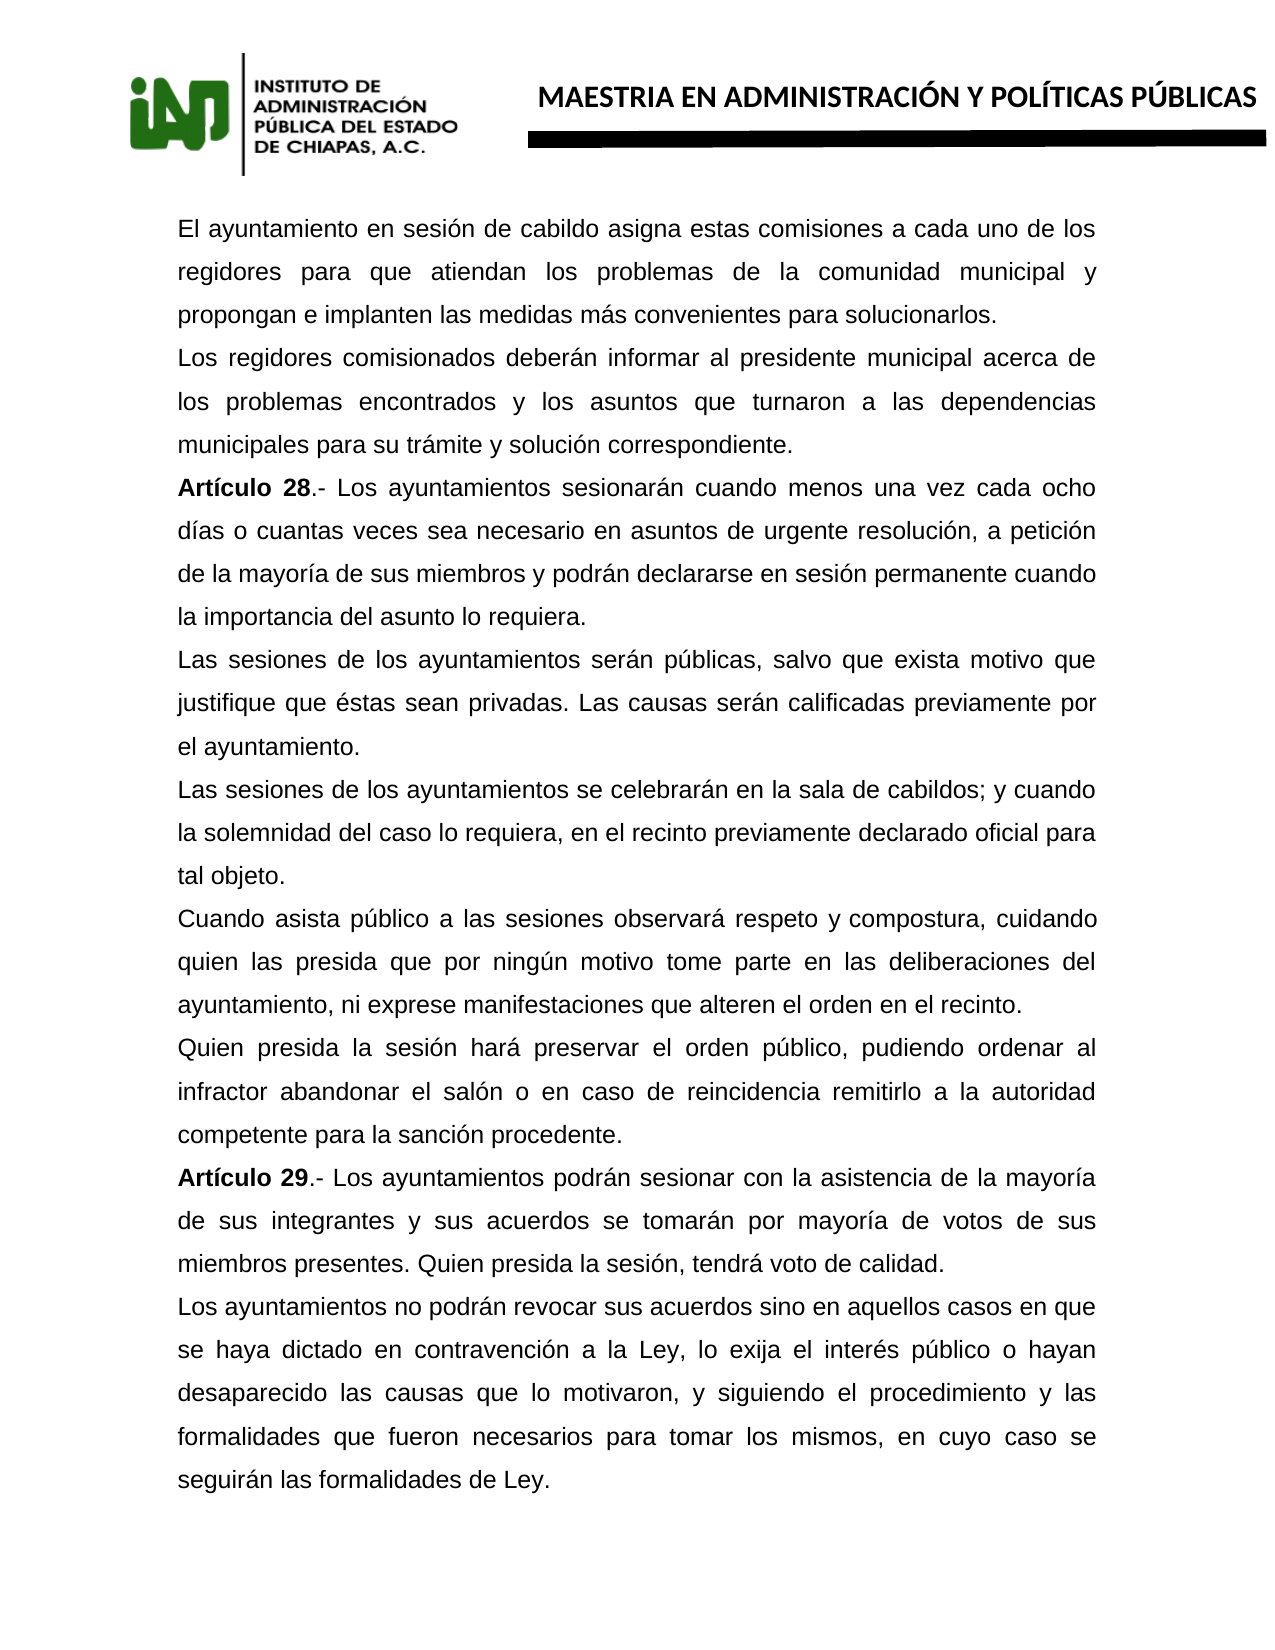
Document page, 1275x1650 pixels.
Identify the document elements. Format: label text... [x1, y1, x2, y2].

picture [130, 53, 458, 176]
text Artículo 28.- Los ayuntamientos sesionarán cuando menos una vez cada ocho días o cuantas veces sea necesario en asuntos de urgente resolución, a petición de la mayoría de sus miembros y podrán declararse en sesión permanente cuando la importancia del asunto lo requiera. [177, 473, 1098, 631]
text Quien presida la sesión hará preservar el orden público, pudiendo ordenar al infractor abandonar el salón o en caso de reincidencia remitirlo a la autoridad competente para la sanción procedente. [177, 1033, 1098, 1148]
text Las sesiones de los ayuntamientos se celebrarán en la sala de cabildos; y cuando la solemnidad del caso lo requiera, en el recinto previamente declarado oficial para tal objeto. [177, 774, 1098, 889]
text Artículo 29.- Los ayuntamientos podrán sesionar con la asistencia de la mayoría de sus integrantes y sus acuerdos se tomarán por mayoría de votos de sus miembros presentes. Quien presida la sesión, tendrá voto de calidad. [177, 1163, 1098, 1278]
text El ayuntamiento en sesión de cabildo asigna estas comisiones a cada uno de los regidores para que atiendan los problemas de la comunidad municipal y propongan e implanten las medidas más convenientes para solucionarlos. [177, 214, 1098, 329]
text Los ayuntamientos no podrán revocar sus acuerdos sino en aquellos casos en que se haya dictado en contravención a la Ley, lo exija el interés público o hayan desaparecido las causas que lo motivaron, y siguiendo el procedimiento y las formalidades que fueron necesarios para tomar los mismos, en cuyo caso se seguirán las formalidades de Ley. [177, 1292, 1098, 1493]
text Los regidores comisionados deberán informar al presidente municipal acerca de los problemas encontrados y los asuntos que turnaron a las dependencias municipales para su trámite y solución correspondiente. [177, 343, 1098, 458]
text Las sesiones de los ayuntamientos serán públicas, salvo que exista motivo que justifique que éstas sean privadas. Las causas serán calificadas previamente por el ayuntamiento. [177, 645, 1098, 760]
text Cuando asista público a las sesiones observará respeto y compostura, cuidando quien las presida que por ningún motivo tome parte en las deliberaciones del ayuntamiento, ni exprese manifestaciones que alteren el orden en el recinto. [177, 904, 1098, 1019]
